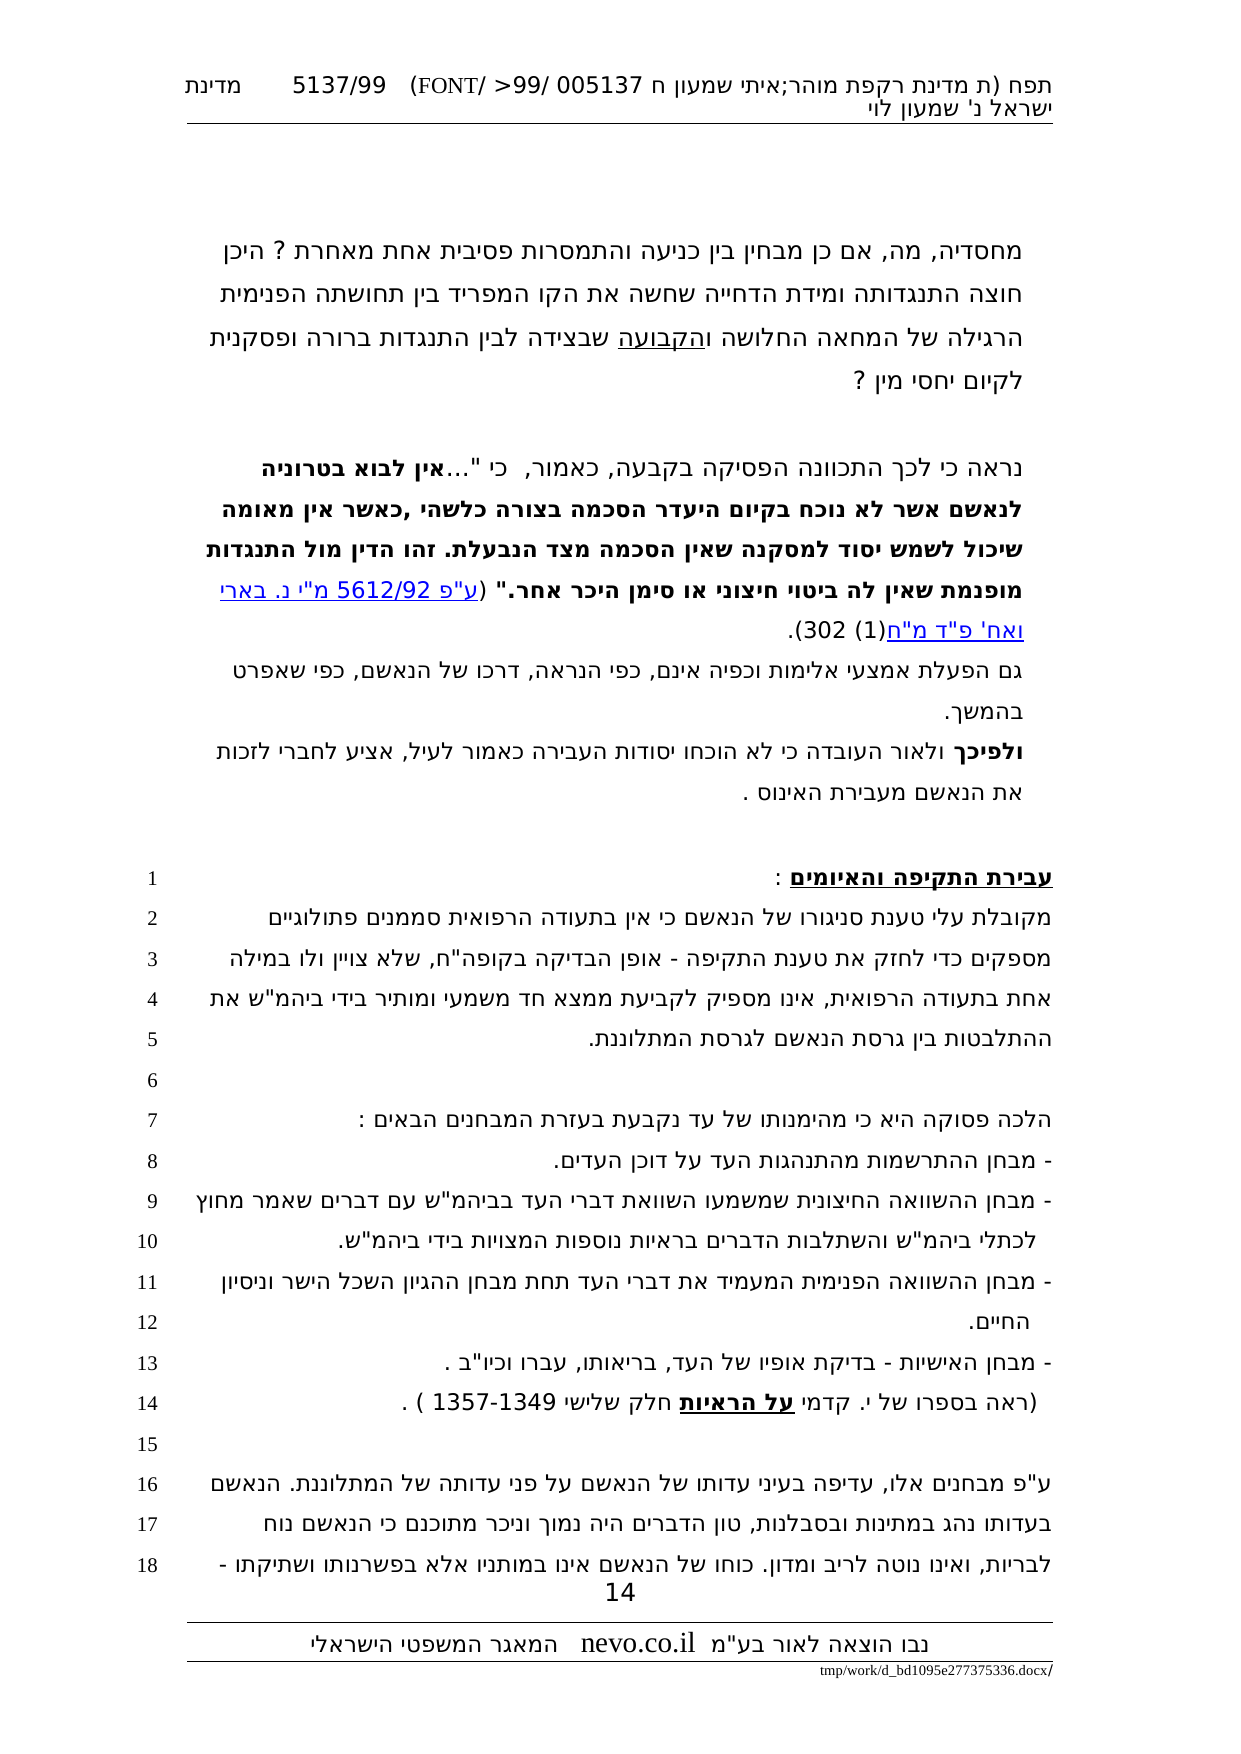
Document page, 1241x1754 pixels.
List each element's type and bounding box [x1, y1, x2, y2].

list [187, 236, 1053, 849]
text [187, 864, 1053, 1578]
